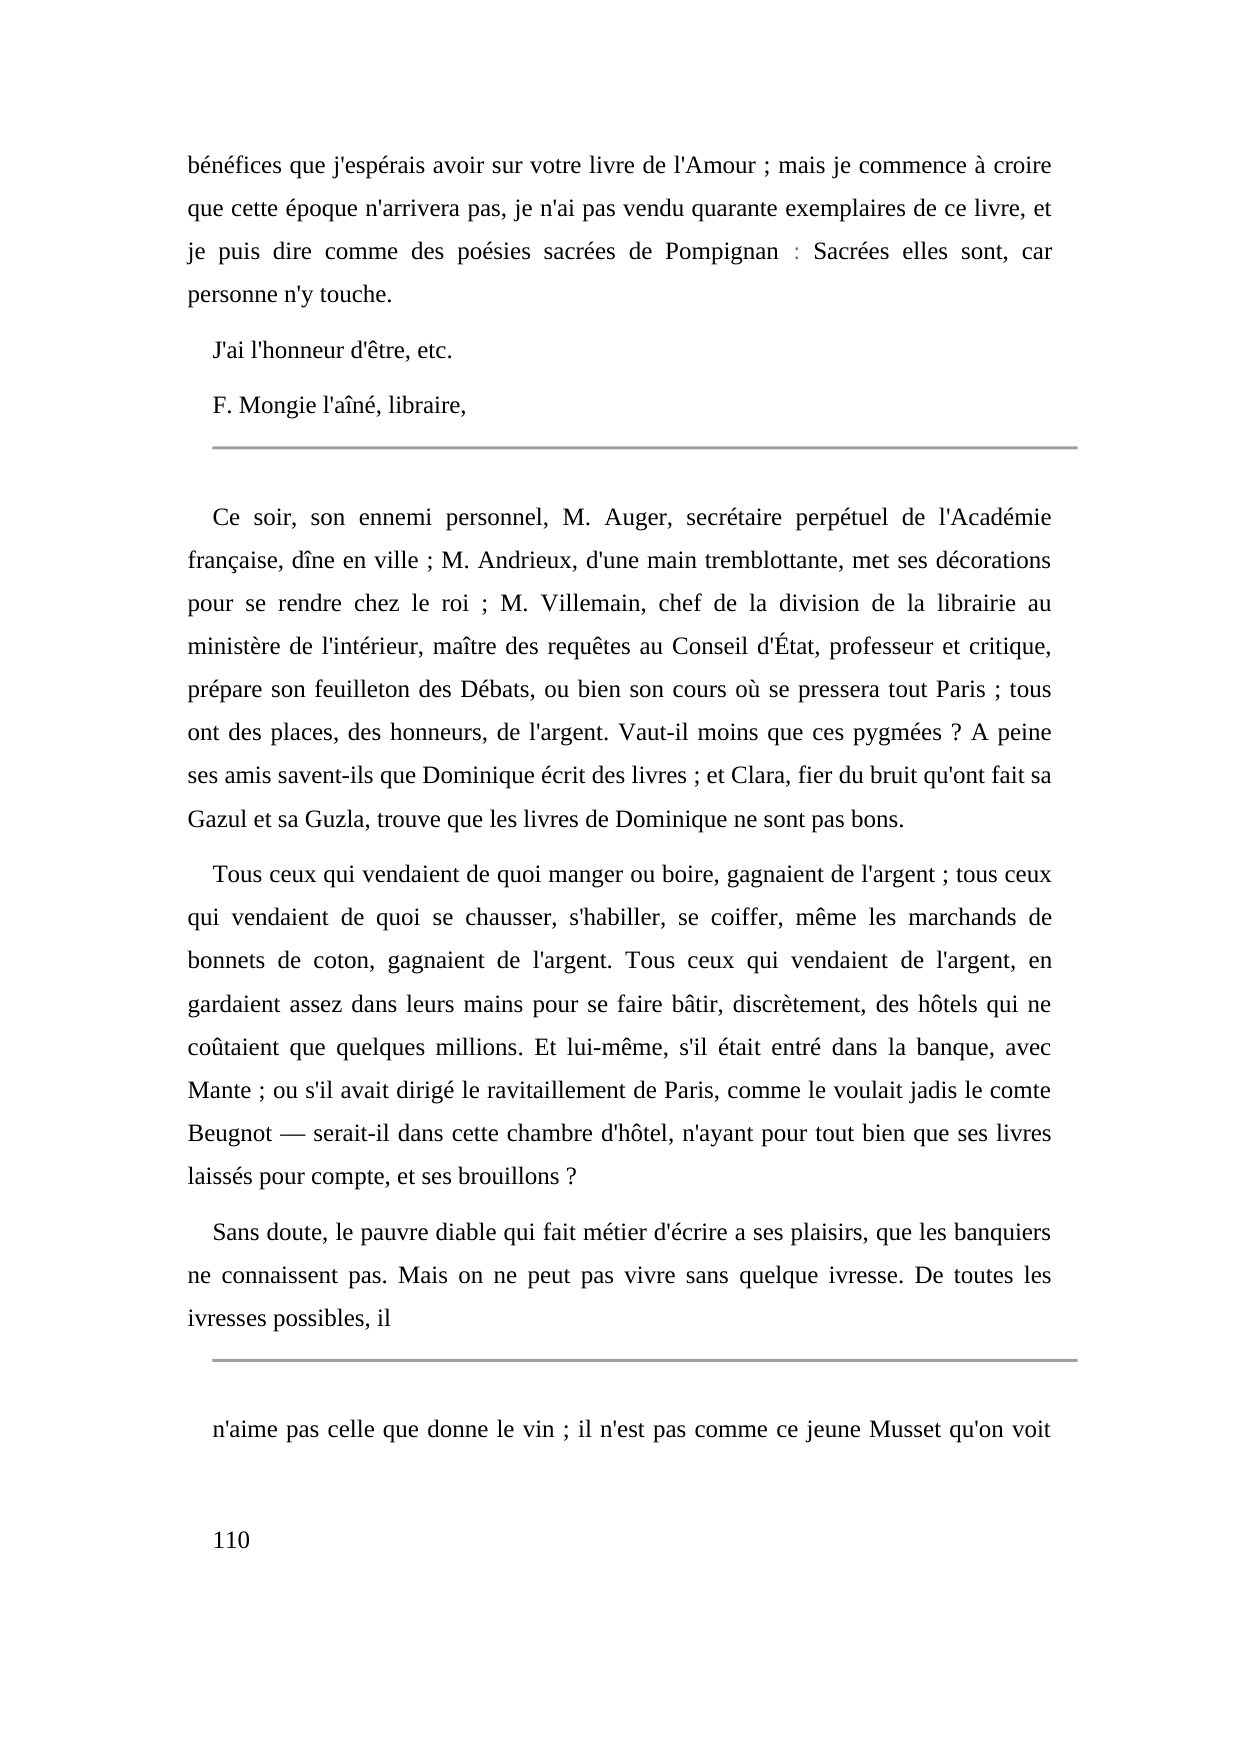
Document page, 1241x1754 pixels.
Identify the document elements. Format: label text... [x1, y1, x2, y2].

text Tous ceux qui vendaient de quoi manger ou boire, gagnaient de l'argent ; tous ceux qui vendaient de quoi se chausser, s'habiller, se coiffer, même les marchands de bonnets de coton, gagnaient de l'argent. Tous ceux qui vendaient de l'argent, en gardaient assez dans leurs mains pour se faire bâtir, discrètement, des hôtels qui ne coûtaient que quelques millions. Et lui-même, s'il était entré dans la banque, avec Mante ; ou s'il avait dirigé le ravitaillement de Paris, comme le voulait jadis le comte Beugnot — serait-il dans cette chambre d'hôtel, n'ayant pour tout bien que ses livres laissés pour compte, et ses brouillons ? [187, 859, 1053, 1190]
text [187, 1414, 1053, 1443]
text Ce soir, son ennemi personnel, M. Auger, secrétaire perpétuel de l'Académie française, dîne en ville ; M. Andrieux, d'une main tremblottante, met ses décorations pour se rendre chez le roi ; M. Villemain, chef de la division de la librairie au ministère de l'intérieur, maître des requêtes au Conseil d'État, professeur et critique, prépare son feuilleton des Débats, ou bien son cours où se pressera tout Paris ; tous ont des places, des honneurs, de l'argent. Vaut-il moins que ces pygmées ? A peine ses amis savent-ils que Dominique écrit des livres ; et Clara, fier du bruit qu'ont fait sa Gazul et sa Guzla, trouve que les livres de Dominique ne sont pas bons. [187, 502, 1053, 832]
text Sans doute, le pauvre diable qui fait métier d'écrire a ses plaisirs, que les banquiers ne connaissent pas. Mais on ne peut pas vivre sans quelque ivresse. De toutes les ivresses possibles, il [187, 1217, 1053, 1332]
text F. Mongie l'aîné, libraire, [187, 391, 1053, 419]
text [187, 150, 1053, 308]
text J'ai l'honneur d'être, etc. [187, 335, 1053, 364]
